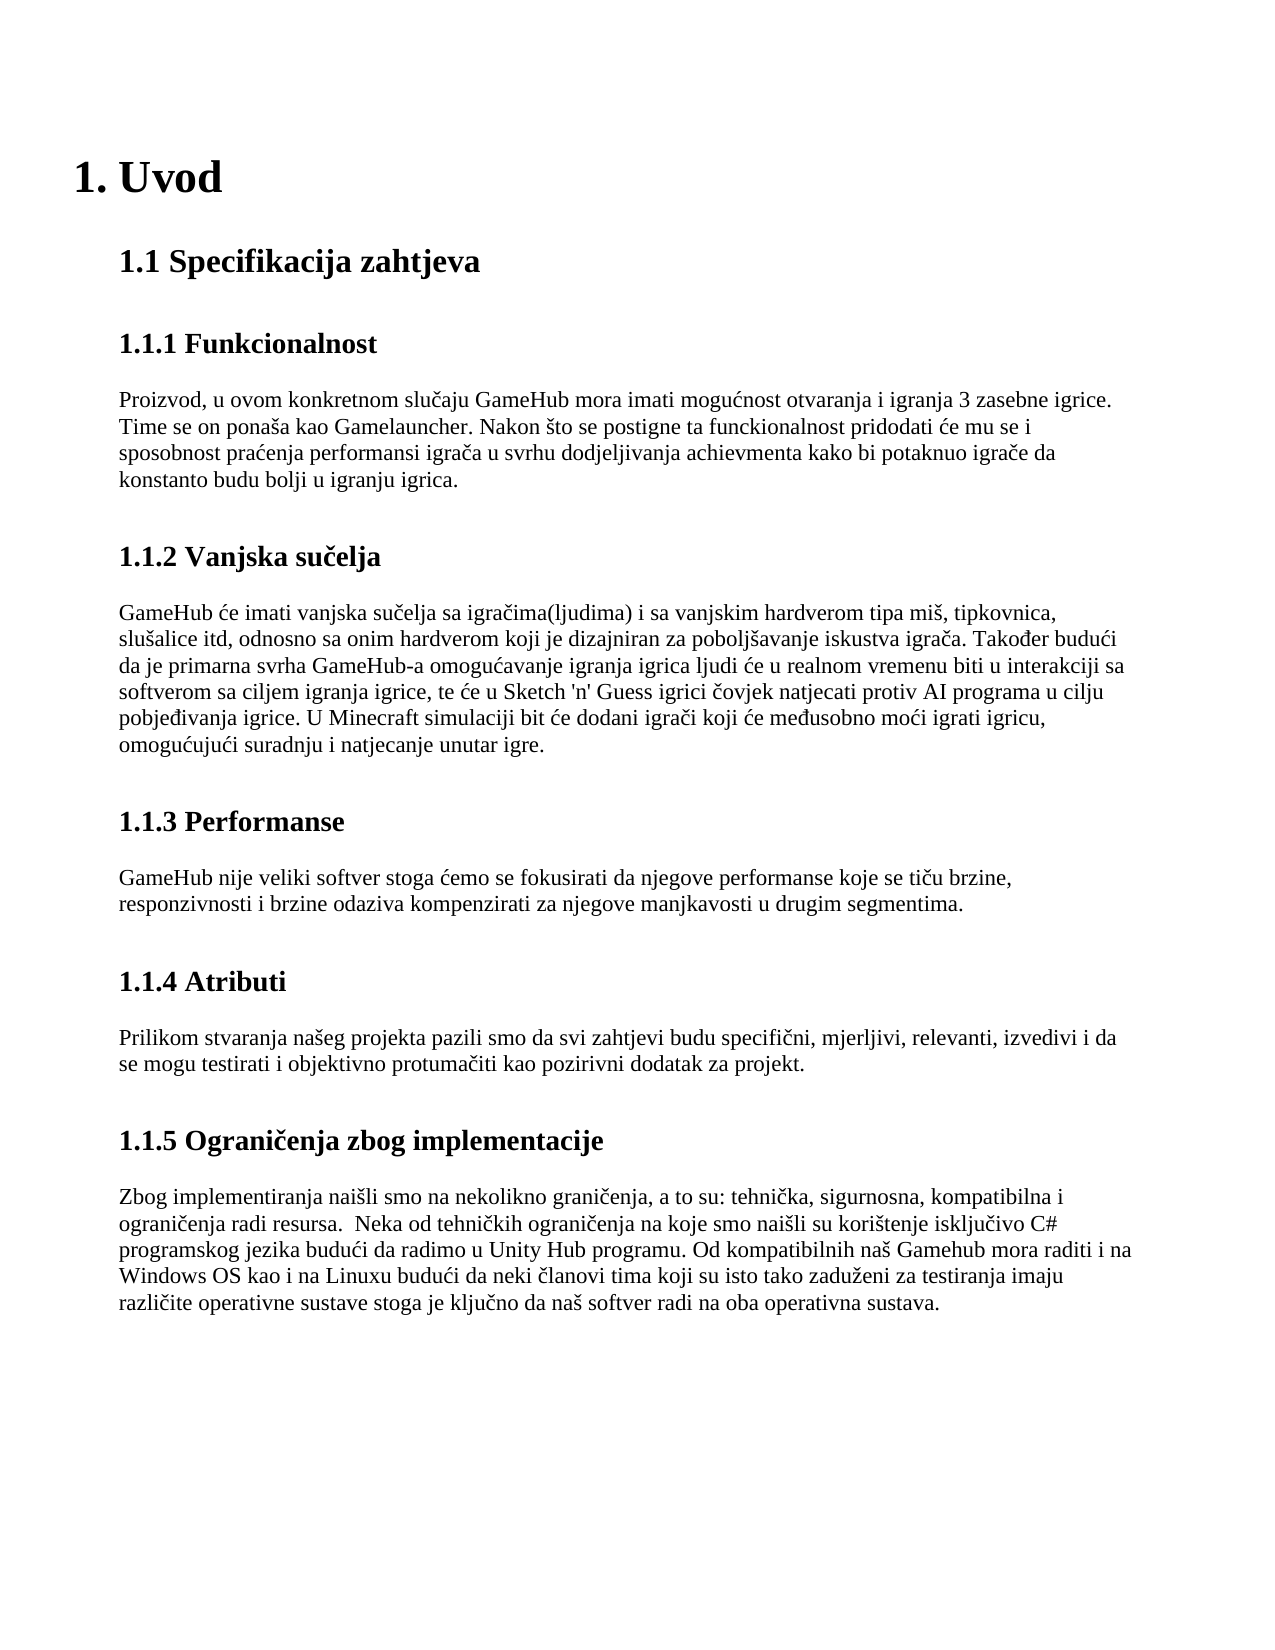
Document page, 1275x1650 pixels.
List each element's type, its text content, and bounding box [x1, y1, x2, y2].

subtitle 1.1 Specifikacija zahtjeva [119, 241, 1137, 279]
subtitle 1. Uvod [73, 150, 1137, 203]
subtitle 1.1.1 Funkcionalnost [119, 327, 1137, 360]
subtitle 1.1.5 Ograničenja zbog implementacije [119, 1123, 1137, 1157]
subtitle 1.1.3 Performanse [119, 804, 1137, 838]
subtitle 1.1.4 Atributi [119, 964, 1137, 997]
subtitle 1.1.2 Vanjska sučelja [119, 539, 1137, 573]
text Zbog implementiranja naišli smo na nekolikno graničenja, a to su: tehnička, sigurnosna, kompatibilna i ograničenja radi resursa. Neka od tehničkih ograničenja na koje smo naišli su korištenje isključivo C# programskog jezika budući da radimo u Unity Hub programu. Od kompatibilnih naš Gamehub mora raditi i na Windows OS kao i na Linuxu budući da neki članovi tima koji su isto tako zaduženi za testiranja imaju različite operativne sustave stoga je ključno da naš softver radi na oba operativna sustava. [119, 1183, 1137, 1315]
text GameHub će imati vanjska sučelja sa igračima(ljudima) i sa vanjskim hardverom tipa miš, tipkovnica, slušalice itd, odnosno sa onim hardverom koji je dizajniran za poboljšavanje iskustva igrača. Također budući da je primarna svrha GameHub-a omogućavanje igranja igrica ljudi će u realnom vremenu biti u interakciji sa softverom sa ciljem igranja igrice, te će u Sketch 'n' Guess igrici čovjek natjecati protiv AI programa u cilju pobjeđivanja igrice. U Minecraft simulaciji bit će dodani igrači koji će međusobno moći igrati igricu, omogućujući suradnju i natjecanje unutar igre. [119, 599, 1137, 757]
text GameHub nije veliki softver stoga ćemo se fokusirati da njegove performanse koje se tiču brzine, responzivnosti i brzine odaziva kompenzirati za njegove manjkavosti u drugim segmentima. [119, 864, 1137, 917]
text Proizvod, u ovom konkretnom slučaju GameHub mora imati mogućnost otvaranja i igranja 3 zasebne igrice. Time se on ponaša kao Gamelauncher. Nakon što se postigne ta funckionalnost pridodati će mu se i sposobnost praćenja performansi igrača u svrhu dodjeljivanja achievmenta kako bi potaknuo igrače da konstanto budu bolji u igranju igrica. [119, 387, 1137, 492]
text Prilikom stvaranja našeg projekta pazili smo da svi zahtjevi budu specifični, mjerljivi, relevanti, izvedivi i da se mogu testirati i objektivno protumačiti kao pozirivni dodatak za projekt. [119, 1024, 1137, 1076]
